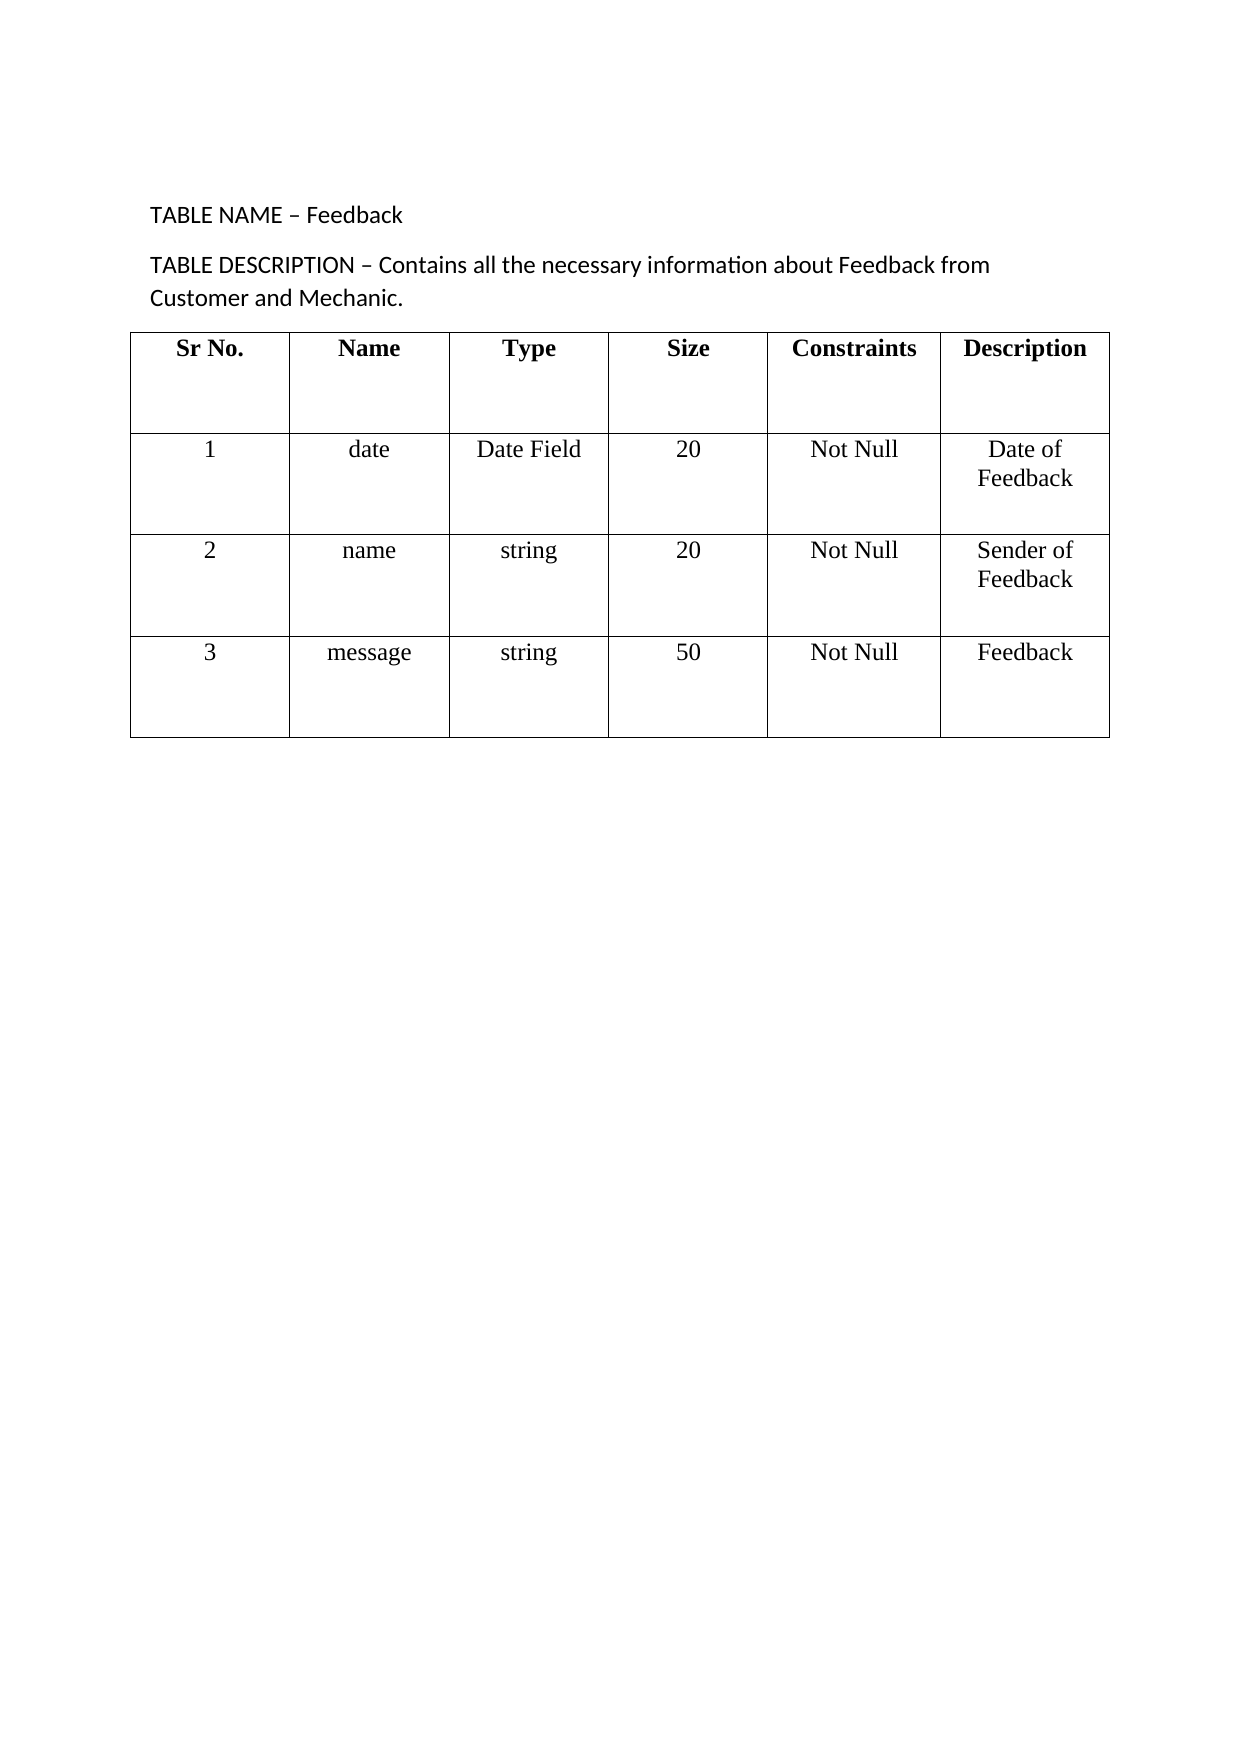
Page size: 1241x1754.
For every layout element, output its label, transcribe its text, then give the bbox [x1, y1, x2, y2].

table_cell Sender of Feedback [941, 535, 1109, 636]
table_cell 2 [131, 535, 289, 636]
table_header Name [290, 333, 449, 433]
text TABLE DESCRIPTION – Contains all the necessary information about Feedback from Customer and Mechanic. [150, 249, 1090, 313]
table_cell 20 [609, 535, 767, 636]
table_cell 1 [131, 434, 289, 534]
table_cell date [290, 434, 449, 534]
table_cell Not Null [768, 535, 940, 636]
table_cell message [290, 637, 449, 737]
table_cell 50 [609, 637, 767, 737]
table_cell name [290, 535, 449, 636]
text TABLE NAME – Feedback [150, 199, 1090, 230]
table_header Description [941, 333, 1109, 433]
table_header Type [450, 333, 608, 433]
table_cell Not Null [768, 434, 940, 534]
table_header Size [609, 333, 767, 433]
table_cell string [450, 637, 608, 737]
table_header Sr No. [131, 333, 289, 433]
table_cell string [450, 535, 608, 636]
table_cell Not Null [768, 637, 940, 737]
table_cell 20 [609, 434, 767, 534]
table_cell Date Field [450, 434, 608, 534]
table_cell Feedback [941, 637, 1109, 737]
table_cell 3 [131, 637, 289, 737]
table_cell Date of Feedback [941, 434, 1109, 534]
table_header Constraints [768, 333, 940, 433]
